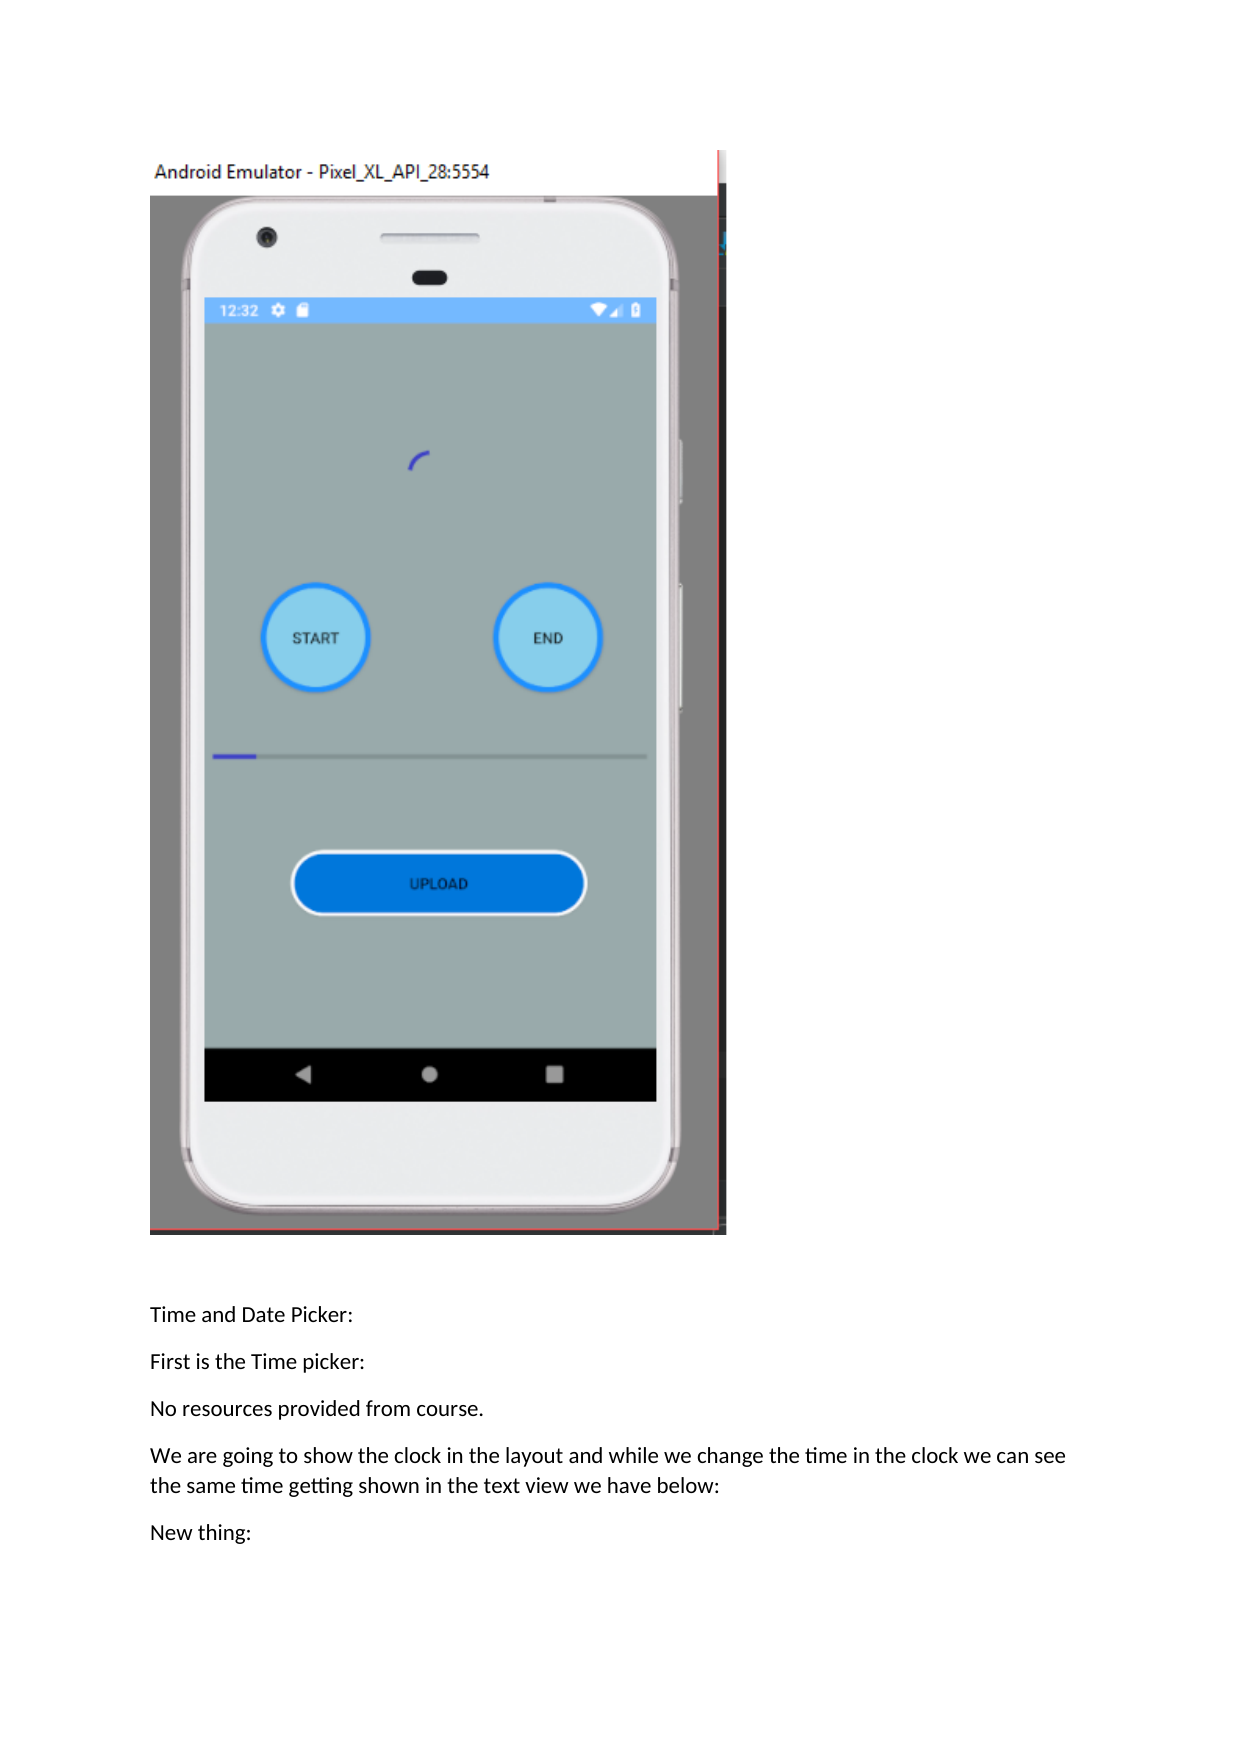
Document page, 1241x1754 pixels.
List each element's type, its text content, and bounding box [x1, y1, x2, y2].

text Time and Date Picker: [150, 1300, 1090, 1328]
picture [150, 150, 727, 1235]
text First is the Time picker: [150, 1347, 1090, 1375]
text No resources provided from course. [150, 1394, 1090, 1422]
text New thing: [150, 1518, 1090, 1546]
text We are going to show the clock in the layout and while we change the time in the clock we can see the same time getting shown in the text view we have below: [150, 1441, 1090, 1499]
